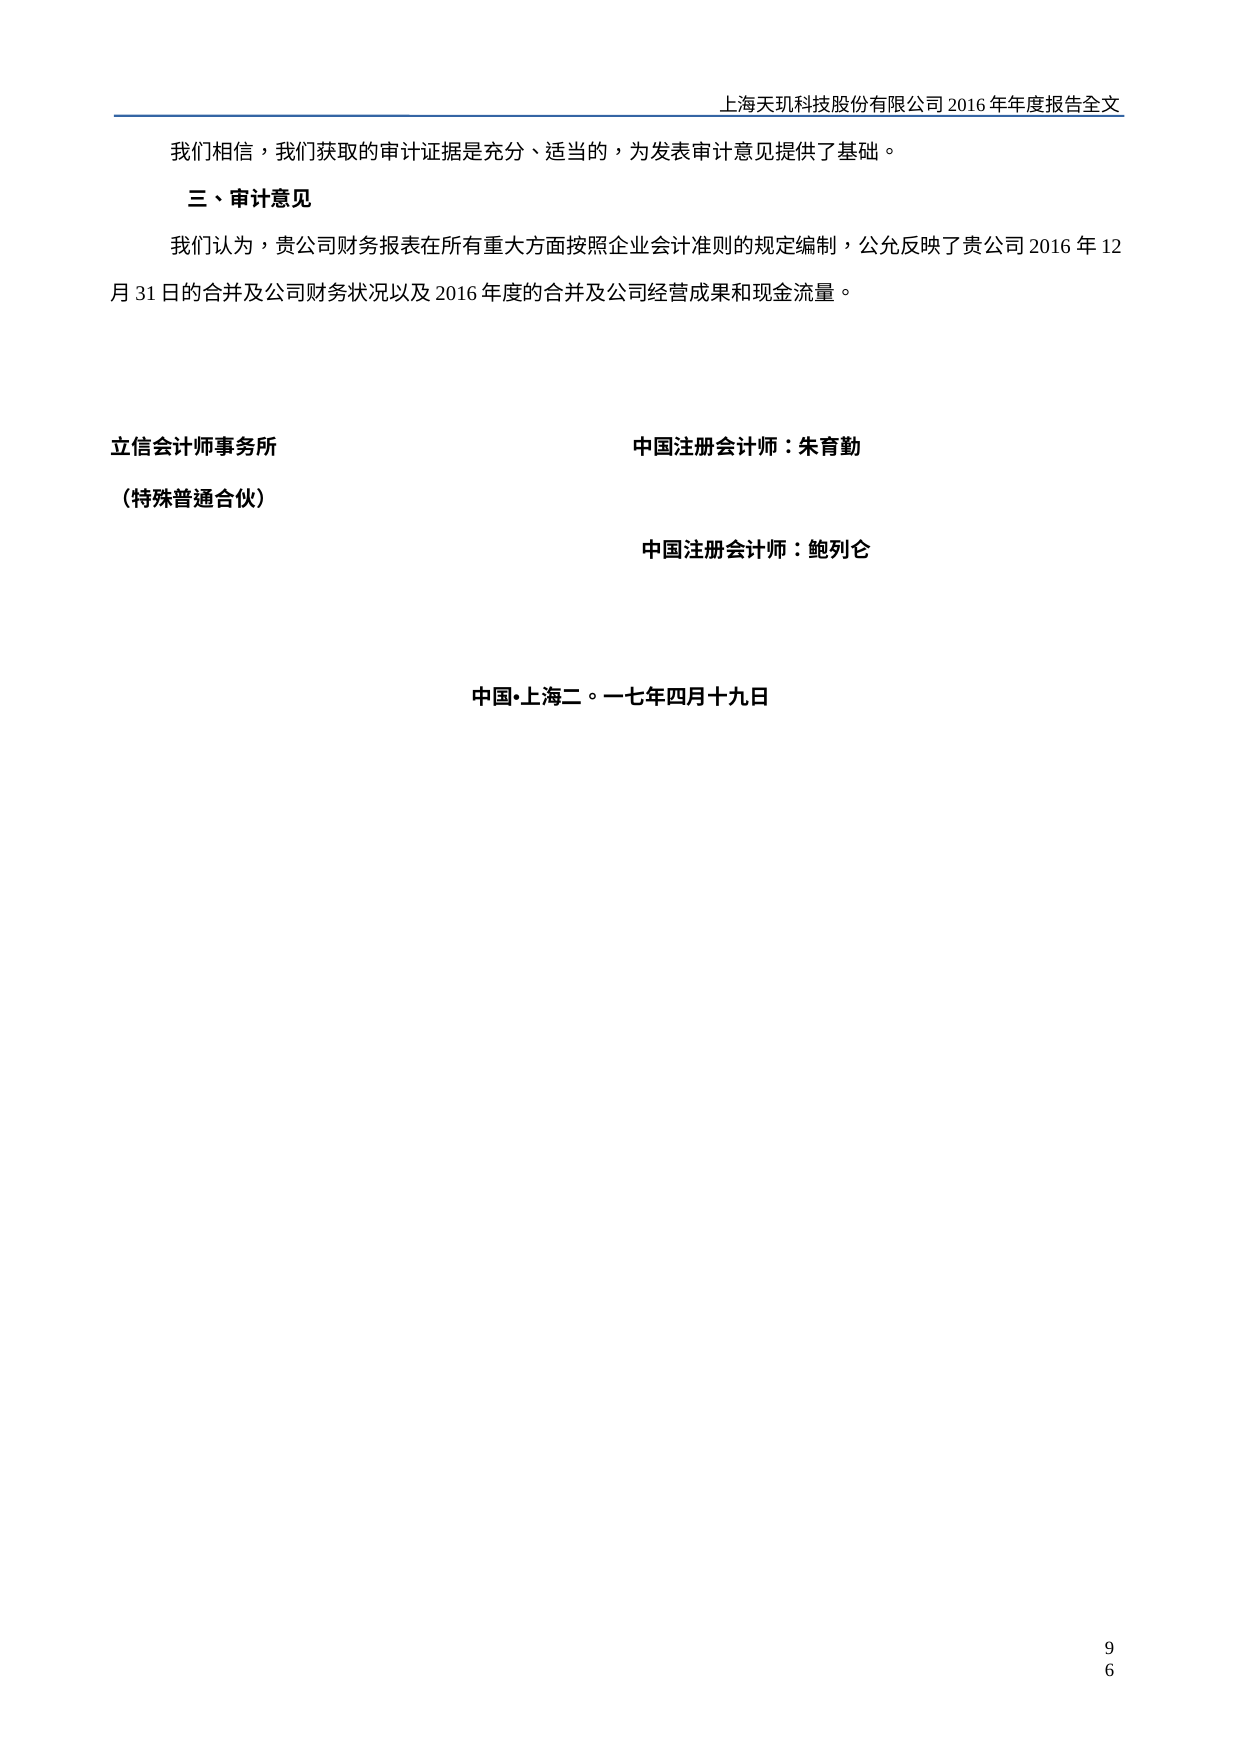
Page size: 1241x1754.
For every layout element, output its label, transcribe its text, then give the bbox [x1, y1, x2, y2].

text （特殊普通合伙） [110, 484, 1131, 512]
text 我们认为，贵公司财务报表在所有重大方面按照企业会计准则的规定编制，公允反映了贵公司2016 年12月31日的合并及公司财务状况以及2016年度的合并及公司经营成果和现金流量。 [110, 216, 1131, 309]
text 三、审计意见 [110, 168, 1131, 216]
text 我们相信，我们获取的审计证据是充分、适当的，为发表审计意见提供了基础。 [110, 122, 1131, 168]
text 中国注册会计师：鲍列仑 [641, 535, 1131, 563]
text 立信会计师事务所 中国注册会计师：朱育勤 [110, 432, 1131, 461]
text 中国•上海二。一七年四月十九日 [110, 682, 1131, 711]
